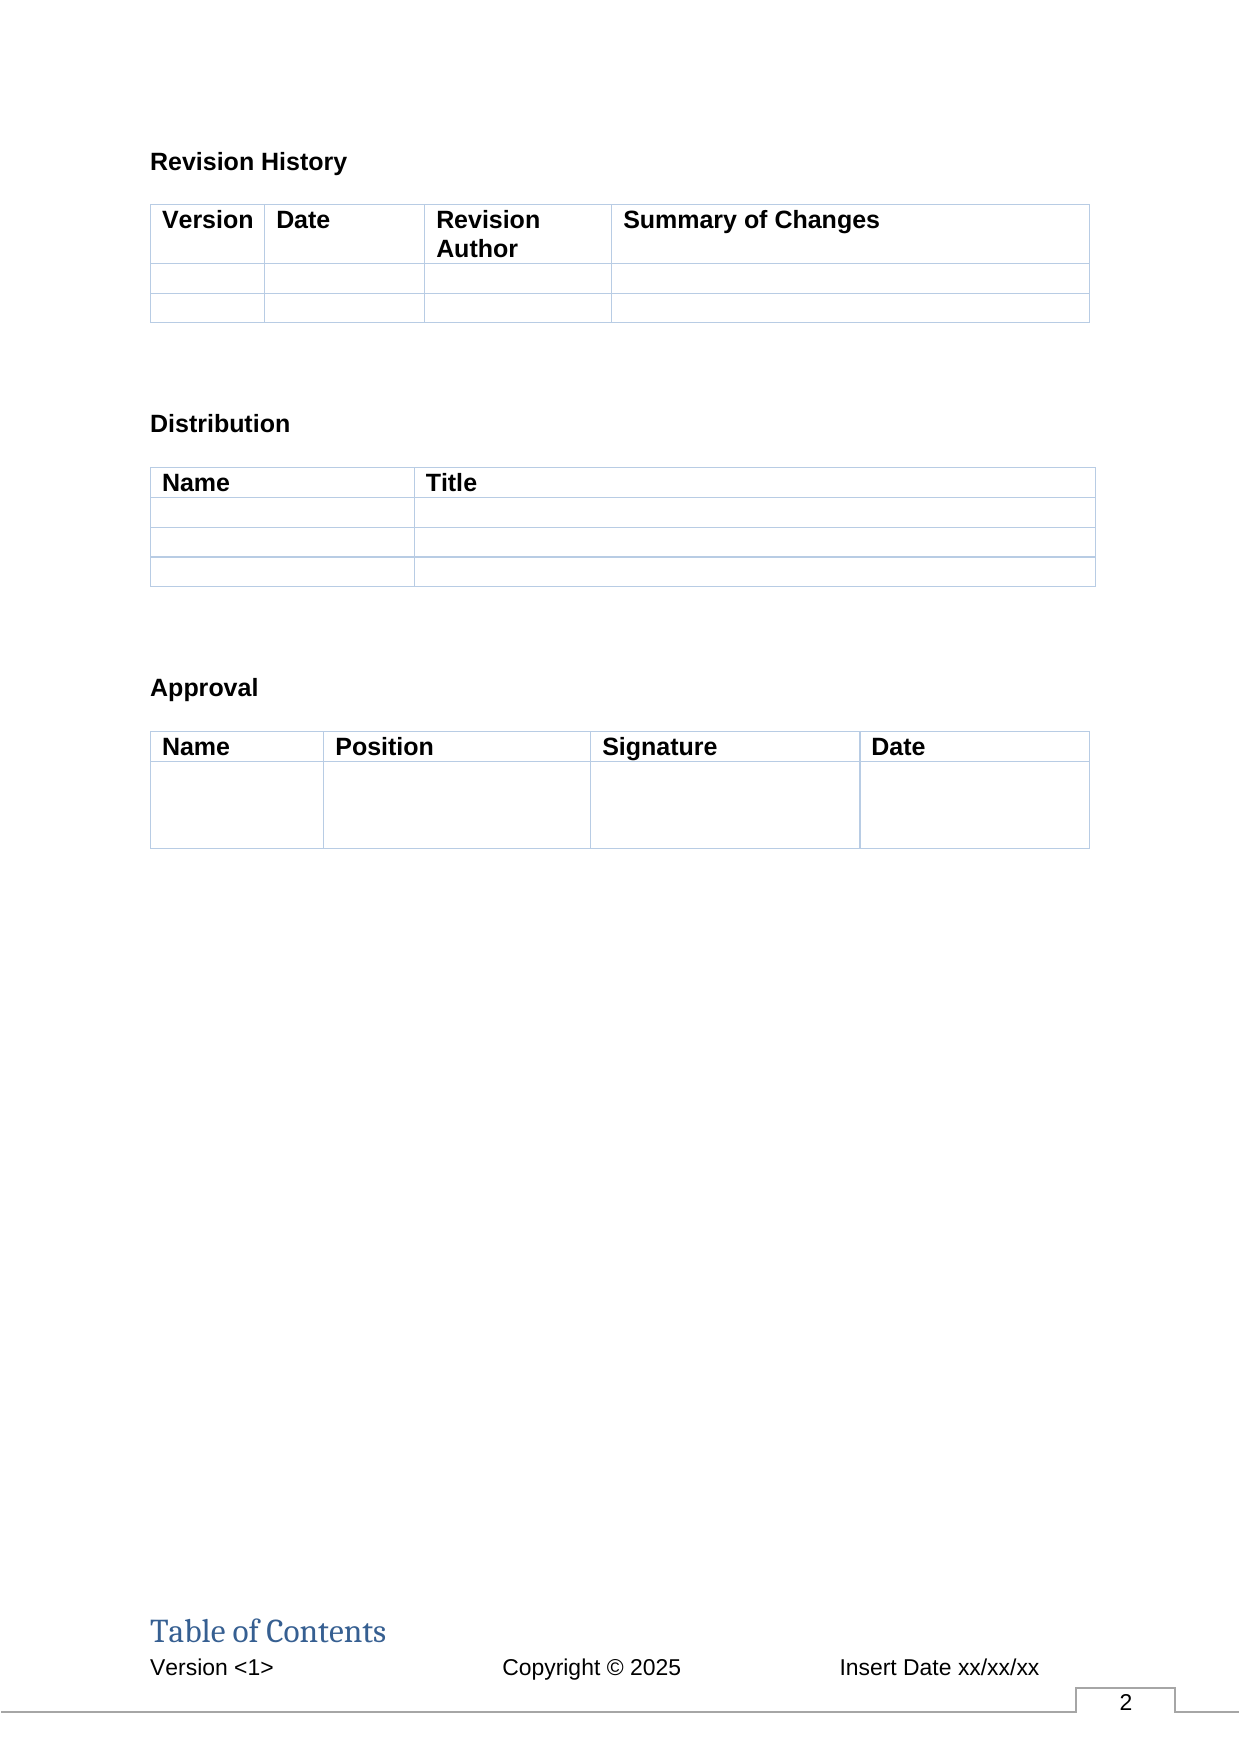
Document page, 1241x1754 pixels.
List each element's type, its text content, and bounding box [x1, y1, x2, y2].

text Distribution [150, 409, 1090, 438]
table_cell [265, 294, 424, 322]
table_header Title [415, 468, 1095, 497]
table_cell [151, 528, 414, 556]
table_cell [324, 762, 590, 848]
table_cell [151, 498, 414, 527]
table_cell [591, 762, 859, 848]
table_cell [151, 264, 264, 292]
table_header Summary of Changes [612, 205, 1089, 263]
table_cell [612, 264, 1089, 292]
table_header Name [151, 468, 414, 497]
table_cell [415, 558, 1095, 586]
table_header Date [861, 732, 1089, 761]
text Approval [150, 673, 1090, 702]
table_header Name [151, 732, 323, 761]
table_cell [415, 498, 1095, 527]
table_cell [151, 762, 323, 848]
table_cell [151, 294, 264, 322]
table_header Signature [591, 732, 859, 761]
table_cell [151, 558, 414, 586]
table_cell [265, 264, 424, 292]
table_cell [425, 264, 611, 292]
table_header Position [324, 732, 590, 761]
table_header Revision Author [425, 205, 611, 263]
table_cell [612, 294, 1089, 322]
table_cell [861, 762, 1089, 848]
table_cell [415, 528, 1095, 556]
text Revision History [150, 147, 1090, 175]
table_header Version [151, 205, 264, 263]
table_header Date [265, 205, 424, 263]
table_cell [425, 294, 611, 322]
